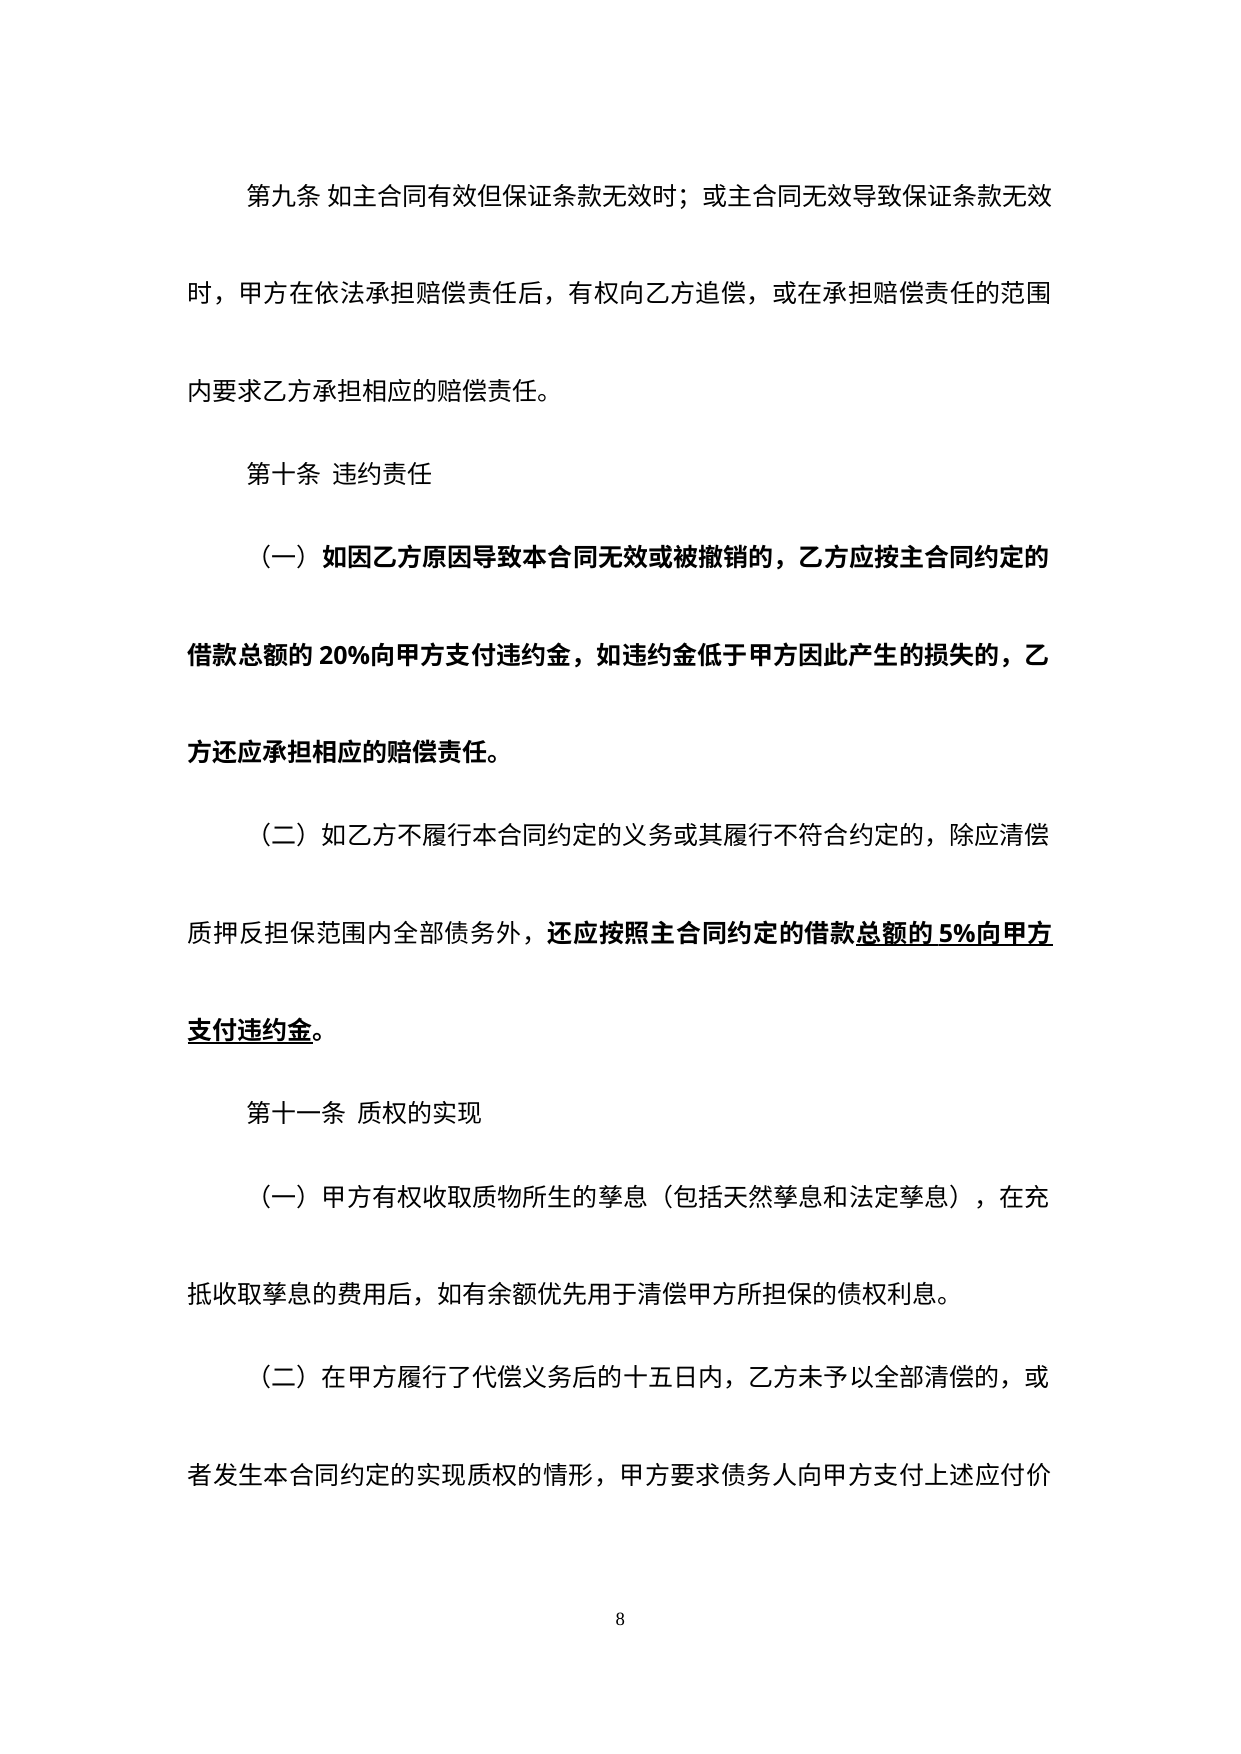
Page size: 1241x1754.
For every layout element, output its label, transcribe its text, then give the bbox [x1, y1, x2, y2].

text 第十条 违约责任 [187, 440, 1053, 505]
text （一）如因乙方原因导致本合同无效或被撤销的，乙方应按主合同约定的借款总额的20%向甲方支付违约金，如违约金低于甲方因此产生的损失的，乙方还应承担相应的赔偿责任。 [187, 523, 1053, 783]
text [187, 1343, 1053, 1506]
text 第九条 如主合同有效但保证条款无效时；或主合同无效导致保证条款无效时，甲方在依法承担赔偿责任后，有权向乙方追偿，或在承担赔偿责任的范围内要求乙方承担相应的赔偿责任。 [187, 162, 1053, 422]
text （一）甲方有权收取质物所生的孳息（包括天然孳息和法定孳息），在充抵收取孳息的费用后，如有余额优先用于清偿甲方所担保的债权利息。 [187, 1163, 1053, 1325]
text （二）如乙方不履行本合同约定的义务或其履行不符合约定的，除应清偿质押反担保范围内全部债务外，还应按照主合同约定的借款总额的5%向甲方支付违约金。 [187, 801, 1053, 1061]
text 第十一条 质权的实现 [187, 1079, 1053, 1144]
